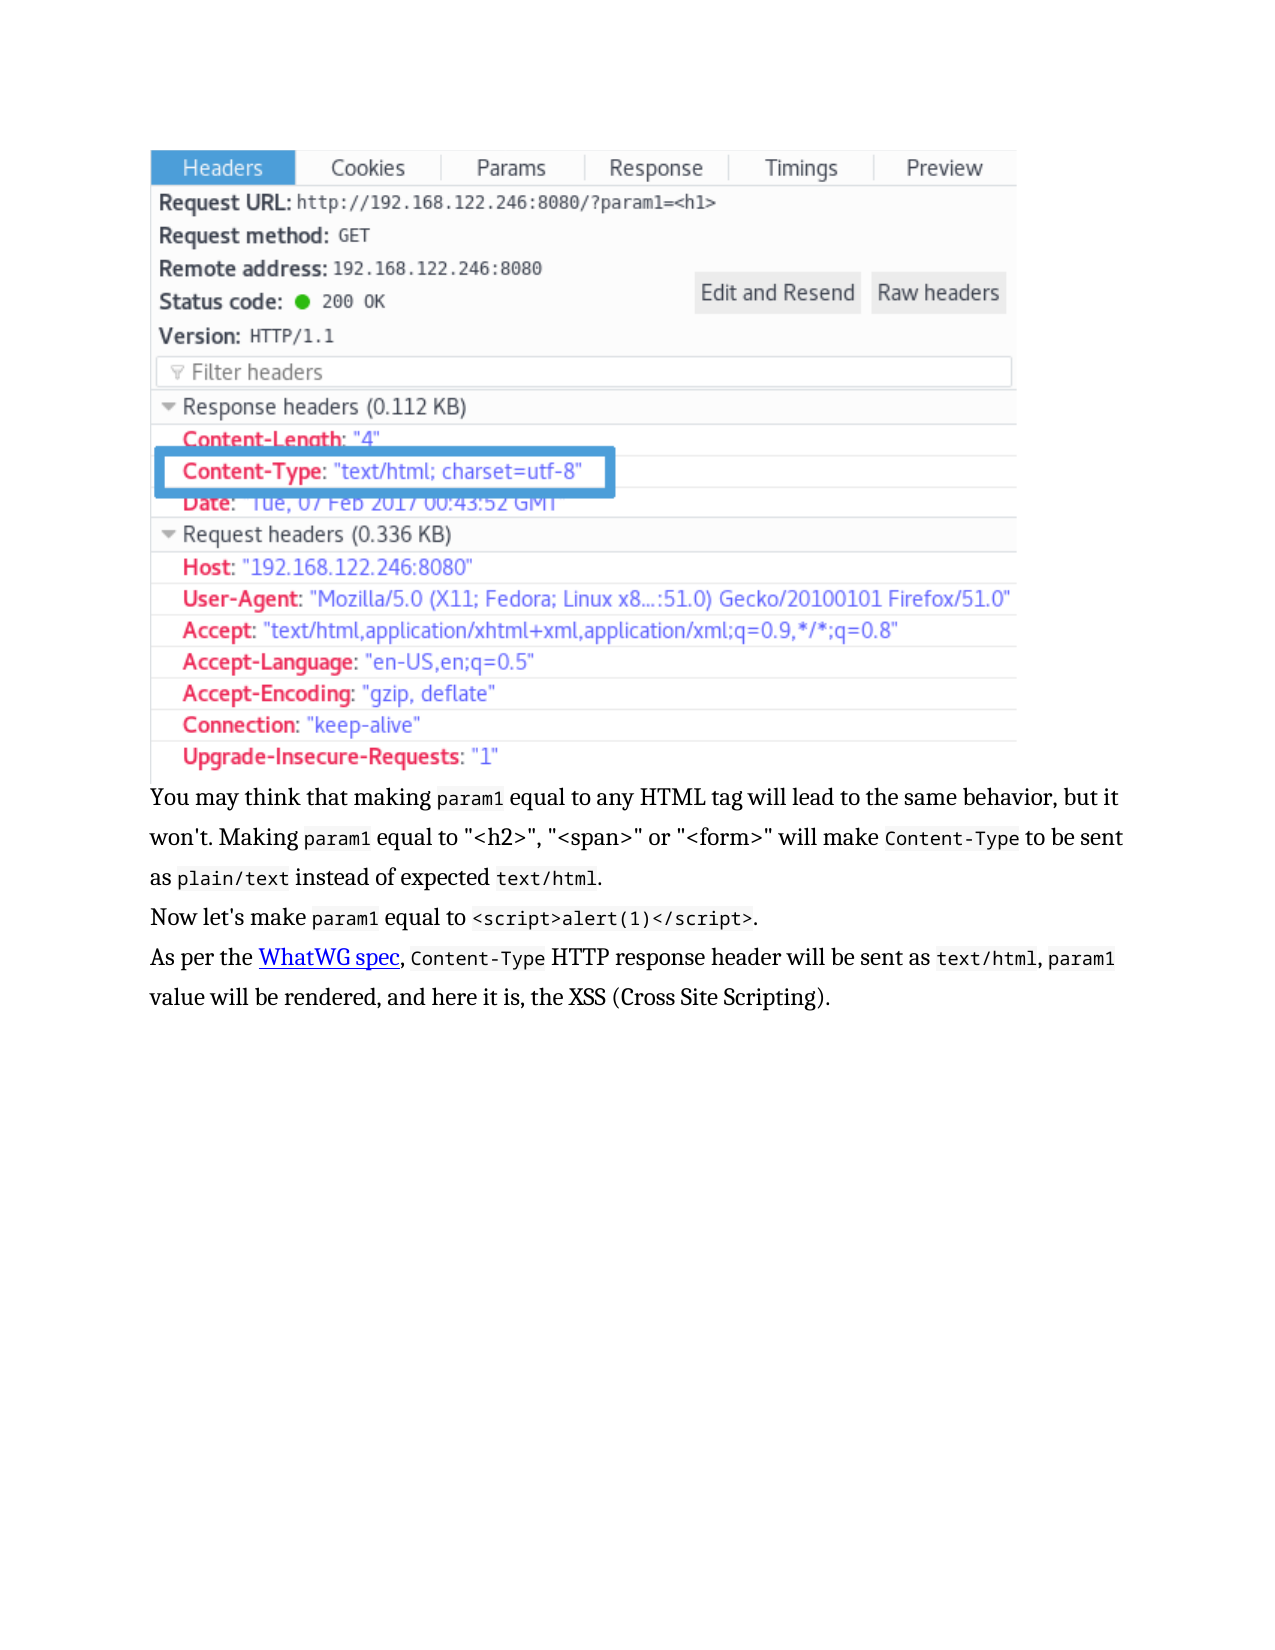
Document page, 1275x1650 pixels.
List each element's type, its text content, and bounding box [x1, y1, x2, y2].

picture [150, 150, 1017, 784]
text As per the WhatWG spec, Content-Type HTTP response header will be sent as text/html, param1 value will be rendered, and here it is, the XSS (Cross Site Scripting). [150, 932, 1125, 1012]
text You may think that making param1 equal to any HTML tag will lead to the same behavior, but it won't. Making param1 equal to "<h2>", "<span>" or "<form>" will make Content-Type to be sent as plain/text instead of expected text/html. [150, 528, 1125, 892]
text Now let's make param1 equal to <script>alert(1)</script>. [150, 892, 1125, 932]
